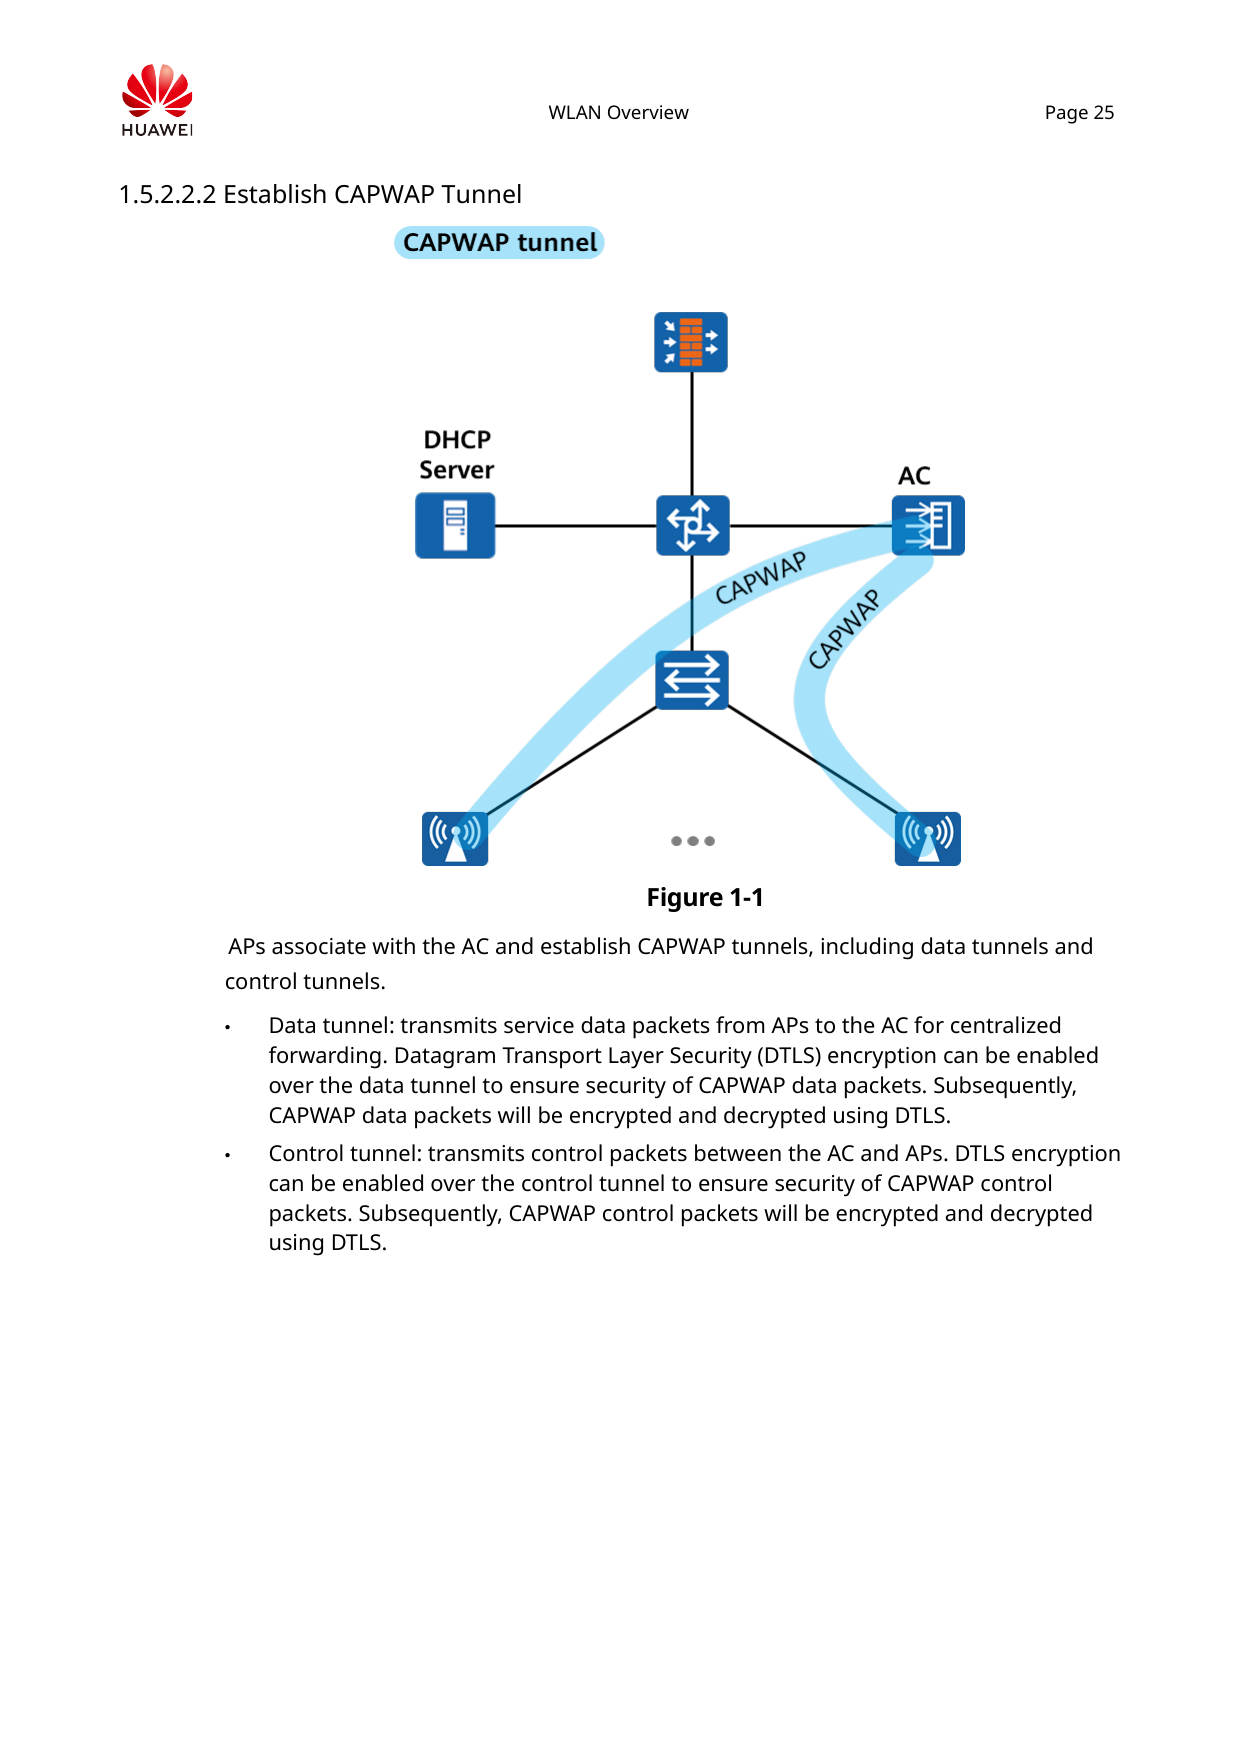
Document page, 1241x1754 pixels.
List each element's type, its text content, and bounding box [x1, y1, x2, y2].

text APs associate with the AC and establish CAPWAP tunnels, including data tunnels and control tunnels. [224, 931, 1122, 996]
subtitle Establish CAPWAP Tunnel [118, 177, 1122, 211]
picture [381, 219, 965, 866]
text Data tunnel: transmits service data packets from APs to the AC for centralized forwarding. Datagram Transport Layer Security (DTLS) encryption can be enabled over the data tunnel to ensure security of CAPWAP data packets. Subsequently, CAPWAP data packets will be encrypted and decrypted using DTLS. [224, 1010, 1122, 1129]
text Control tunnel: transmits control packets between the AC and APs. DTLS encryption can be enabled over the control tunnel to ensure security of CAPWAP control packets. Subsequently, CAPWAP control packets will be encrypted and decrypted using DTLS. [224, 1138, 1122, 1257]
picture [122, 64, 193, 136]
